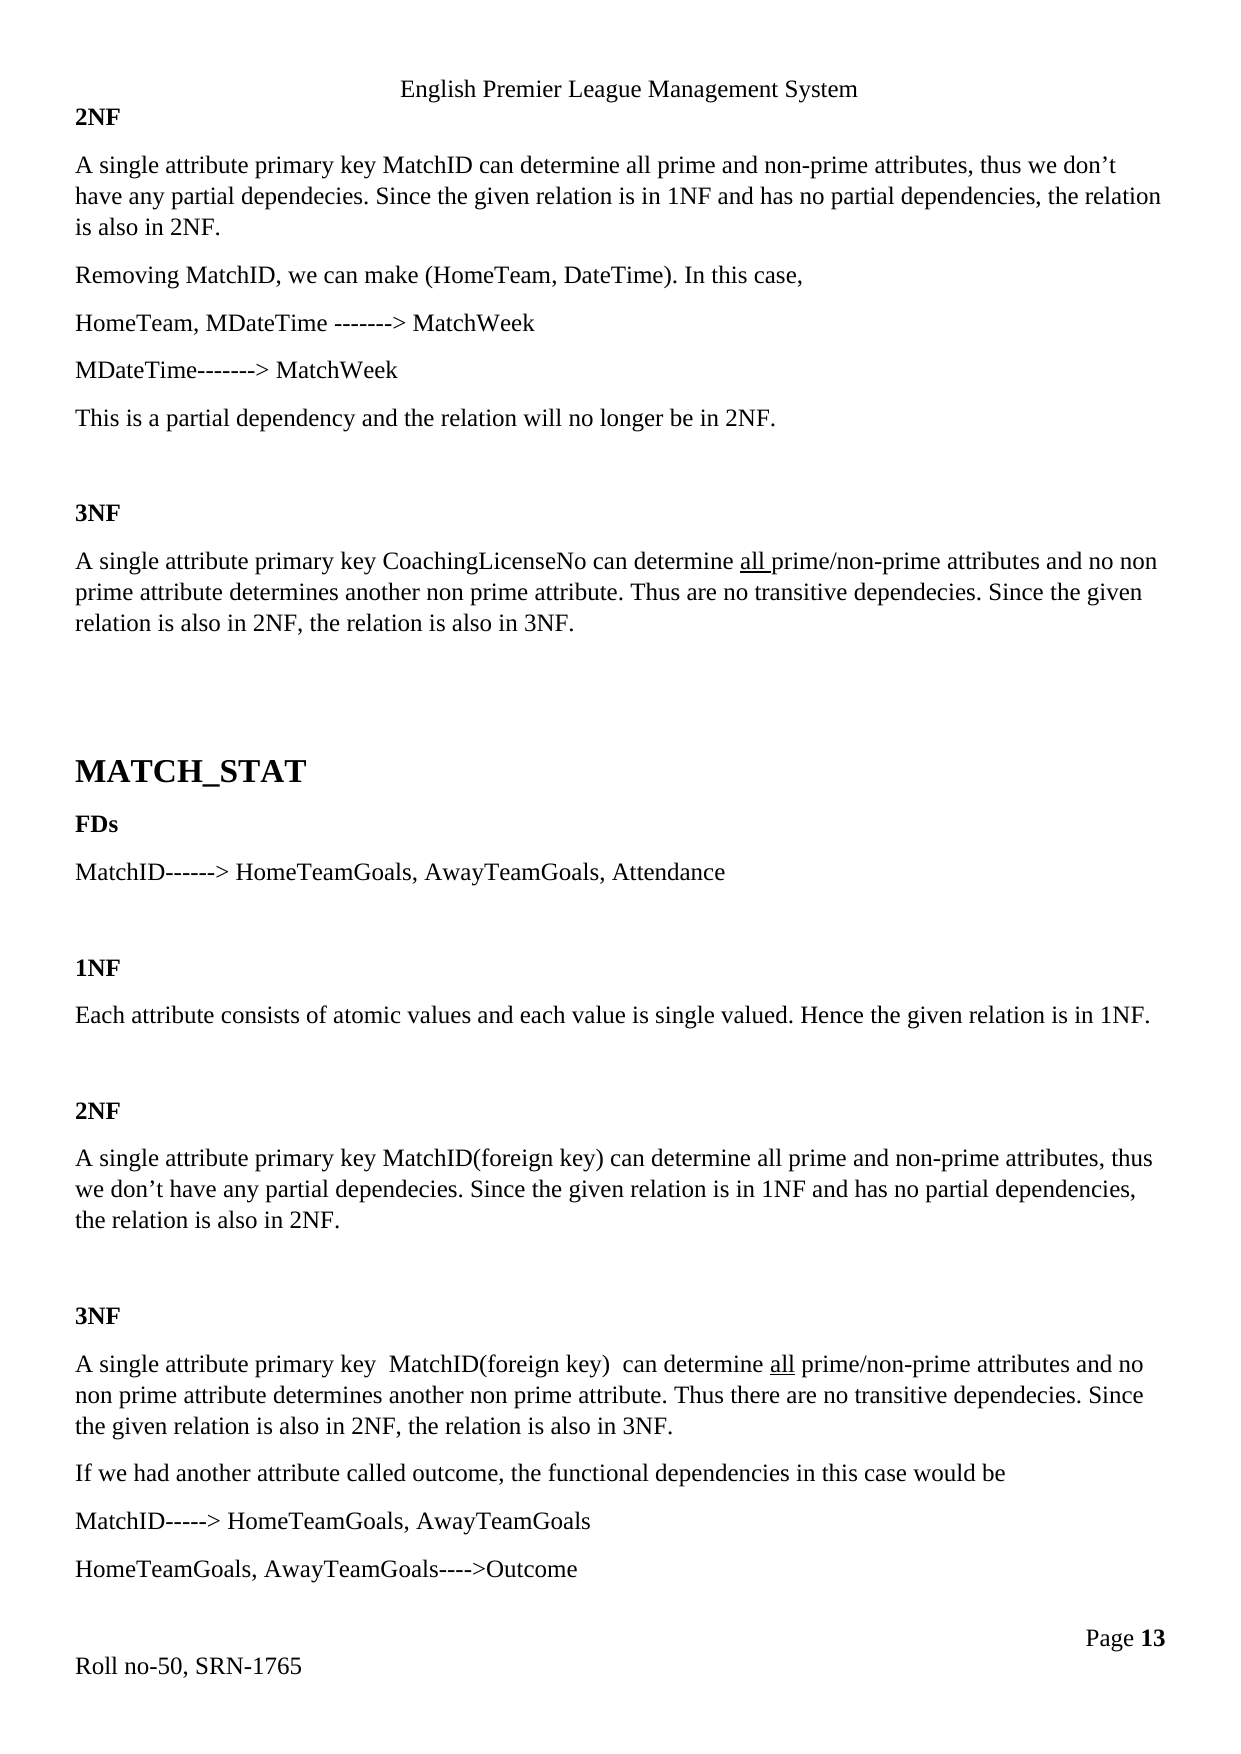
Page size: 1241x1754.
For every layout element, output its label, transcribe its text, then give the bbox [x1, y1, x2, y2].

text MatchID------> HomeTeamGoals, AwayTeamGoals, Attendance [75, 857, 1165, 886]
text A single attribute primary key MatchID(foreign key) can determine all prime and non-prime attributes, thus we don’t have any partial dependecies. Since the given relation is in 1NF and has no partial dependencies, the relation is also in 2NF. [75, 1143, 1165, 1234]
text HomeTeamGoals, AwayTeamGoals---->Outcome [75, 1554, 1165, 1583]
text 3NF [75, 498, 1165, 527]
text A single attribute primary key MatchID can determine all prime and non-prime attributes, thus we don’t have any partial dependecies. Since the given relation is in 1NF and has no partial dependencies, the relation is also in 2NF. [75, 150, 1165, 241]
text HomeTeam, MDateTime -------> MatchWeek [75, 308, 1165, 336]
text 3NF [75, 1301, 1165, 1330]
text FDs [75, 809, 1165, 838]
text A single attribute primary key MatchID(foreign key) can determine all prime/non-prime attributes and no non prime attribute determines another non prime attribute. Thus there are no transitive dependecies. Since the given relation is also in 2NF, the relation is also in 3NF. [75, 1349, 1165, 1439]
text Each attribute consists of atomic values and each value is single valued. Hence the given relation is in 1NF. [75, 1000, 1165, 1029]
text Removing MatchID, we can make (HomeTeam, DateTime). In this case, [75, 260, 1165, 289]
text MatchID-----> HomeTeamGoals, AwayTeamGoals [75, 1506, 1165, 1535]
text MATCH_STAT [75, 751, 1165, 790]
text 2NF [75, 102, 1165, 131]
text This is a partial dependency and the relation will no longer be in 2NF. [75, 403, 1165, 432]
text MDateTime-------> MatchWeek [75, 355, 1165, 384]
text A single attribute primary key CoachingLicenseNo can determine all prime/non-prime attributes and no non prime attribute determines another non prime attribute. Thus are no transitive dependecies. Since the given relation is also in 2NF, the relation is also in 3NF. [75, 546, 1165, 637]
text 1NF [75, 953, 1165, 981]
text If we had another attribute called outcome, the functional dependencies in this case would be [75, 1458, 1165, 1487]
text 2NF [75, 1096, 1165, 1124]
